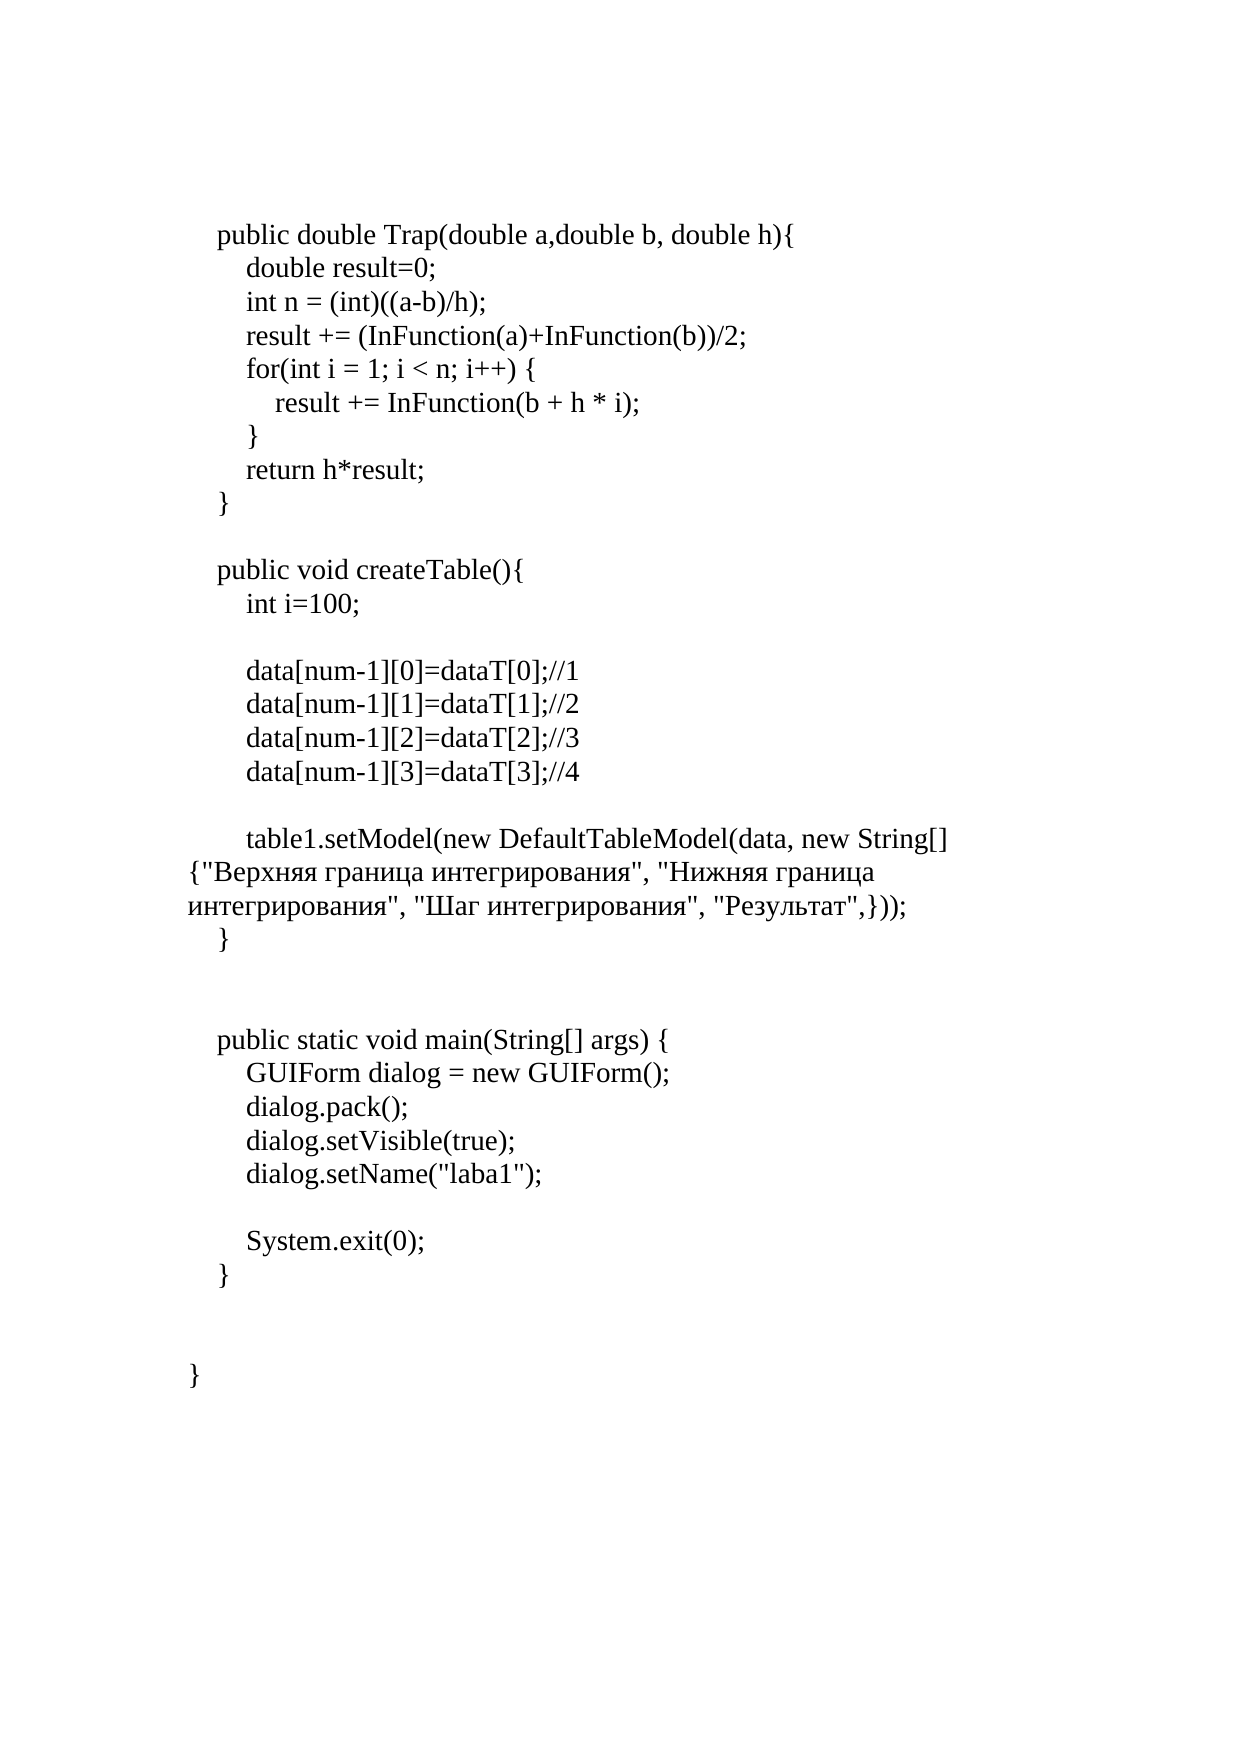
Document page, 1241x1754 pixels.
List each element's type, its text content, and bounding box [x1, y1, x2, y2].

text public static void main(String[] args) { [187, 1022, 1053, 1056]
text dialog.pack(); [187, 1089, 1053, 1123]
text } [187, 921, 1053, 955]
text } [187, 1357, 1053, 1391]
text data[num-1][0]=dataT[0];//1 [187, 653, 1053, 687]
text result += InFunction(b + h * i); [187, 385, 1053, 418]
text public void createTable(){ [187, 552, 1053, 586]
text System.exit(0); [187, 1223, 1053, 1257]
text int n = (int)((a-b)/h); [187, 284, 1053, 318]
text data[num-1][1]=dataT[1];//2 [187, 687, 1053, 720]
text for(int i = 1; i < n; i++) { [187, 351, 1053, 385]
text double result=0; [187, 251, 1053, 284]
text dialog.setVisible(true); [187, 1123, 1053, 1156]
text GUIForm dialog = new GUIForm(); [187, 1056, 1053, 1089]
text result += (InFunction(a)+InFunction(b))/2; [187, 318, 1053, 351]
text int i=100; [187, 586, 1053, 619]
text } [187, 485, 1053, 519]
text } [187, 1257, 1053, 1290]
text data[num-1][2]=dataT[2];//3 [187, 720, 1053, 754]
text } [187, 418, 1053, 452]
text table1.setModel(new DefaultTableModel(data, new String[]{"Верхняя граница интегрирования", "Нижняя граница интегрирования", "Шаг интегрирования", "Результат",})); [187, 821, 1053, 921]
text dialog.setName("laba1"); [187, 1156, 1053, 1190]
text data[num-1][3]=dataT[3];//4 [187, 754, 1053, 787]
text return h*result; [187, 452, 1053, 485]
text public double Trap(double a,double b, double h){ [187, 217, 1053, 251]
